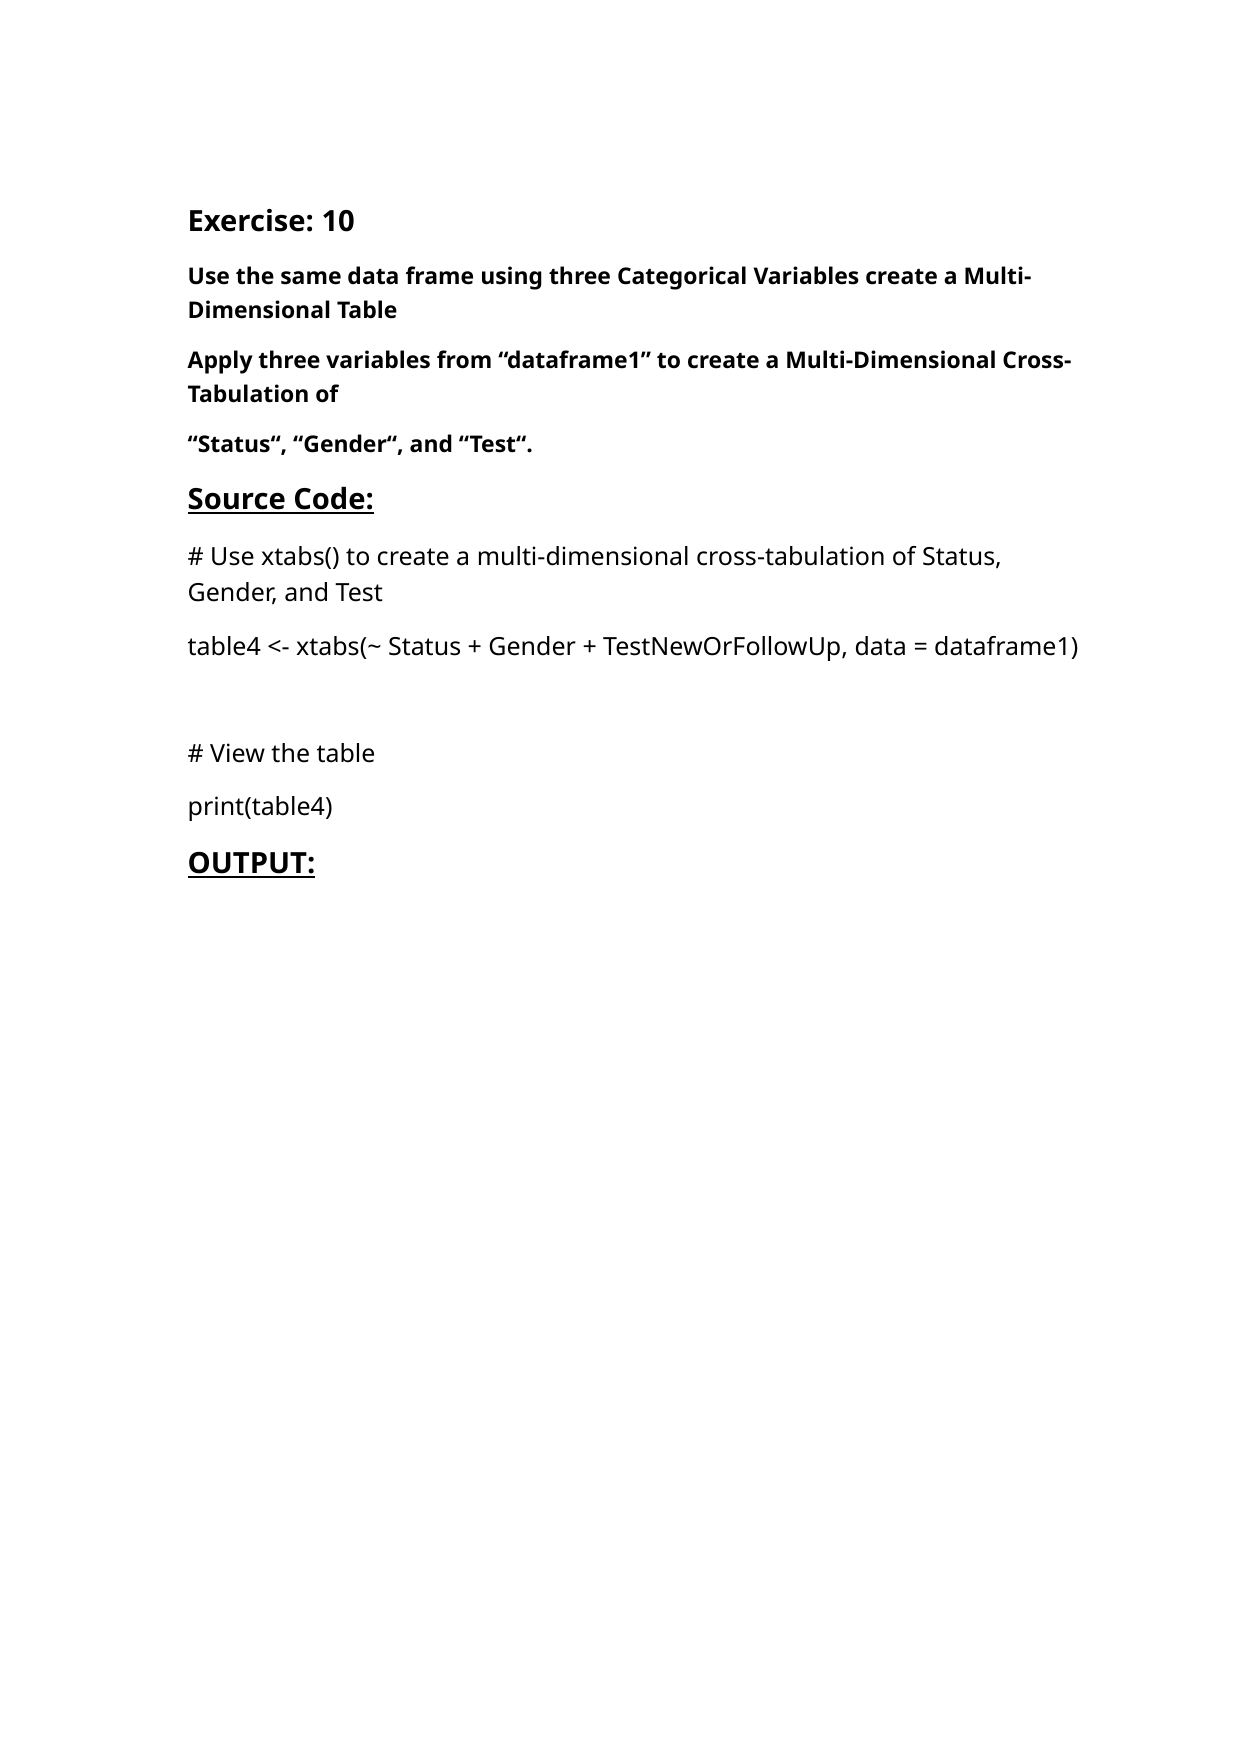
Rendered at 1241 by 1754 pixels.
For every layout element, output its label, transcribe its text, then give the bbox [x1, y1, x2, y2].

text # View the table [187, 735, 1090, 769]
text Source Code: [187, 479, 1090, 518]
text Use the same data frame using three Categorical Variables create a Multi-Dimensional Table [187, 260, 1090, 325]
text # Use xtabs() to create a multi-dimensional cross-tabulation of Status, Gender, and Test [187, 538, 1090, 609]
text OUTPUT: [187, 842, 1090, 882]
text table4 <- xtabs(~ Status + Gender + TestNewOrFollowUp, data = dataframe1) [187, 628, 1090, 662]
text “Status“, “Gender“, and “Test“. [187, 428, 1090, 459]
text Exercise: 10 [187, 200, 1090, 240]
text Apply three variables from “dataframe1” to create a Multi-Dimensional Cross-Tabulation of [187, 344, 1090, 409]
text print(table4) [187, 789, 1090, 823]
